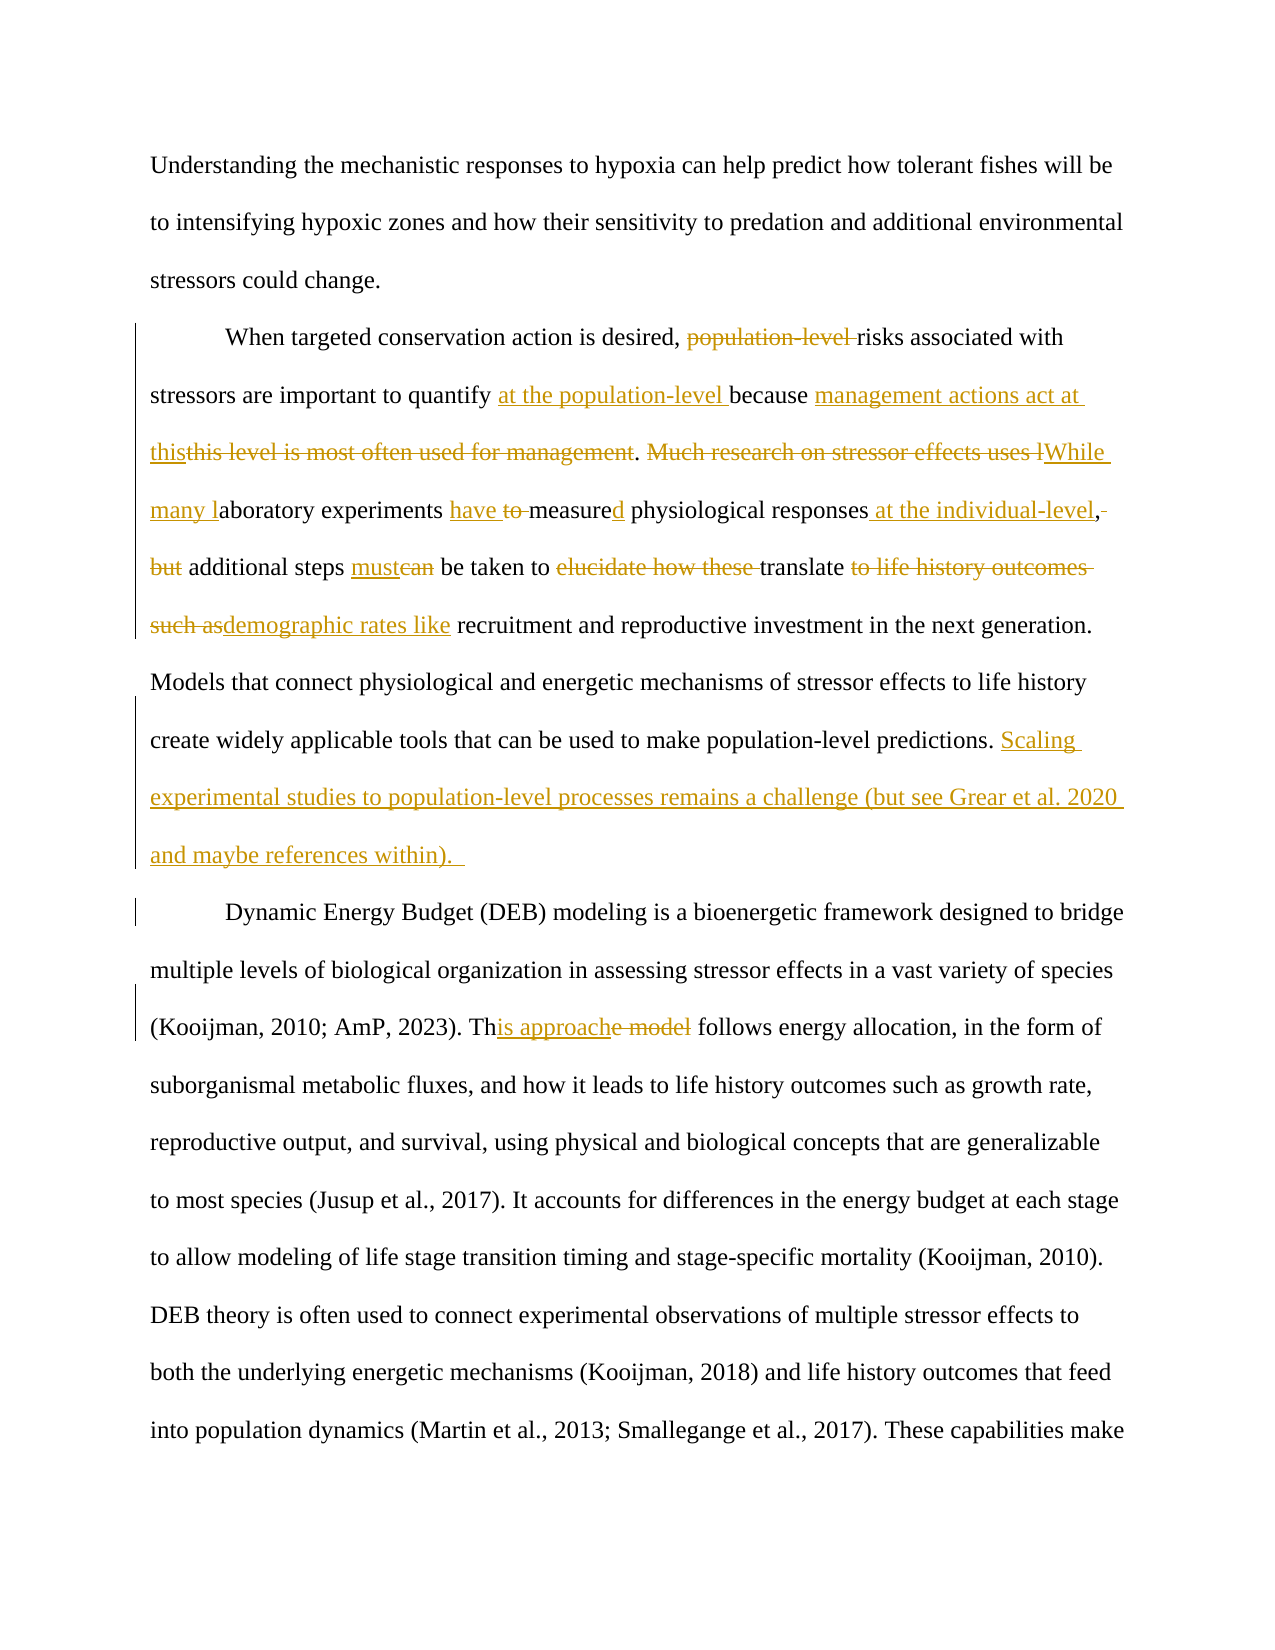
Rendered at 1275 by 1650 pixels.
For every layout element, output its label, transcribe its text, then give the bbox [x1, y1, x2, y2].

text When targeted conservation action is desired, risks associated with stressors are important to quantify because . aboratory experiments measure physiological responses, additional steps be taken to translate recruitment and reproductive investment in the next generation. Models that connect physiological and energetic mechanisms of stressor effects to life history create widely applicable tools that can be used to make population-level predictions. [150, 322, 1125, 869]
